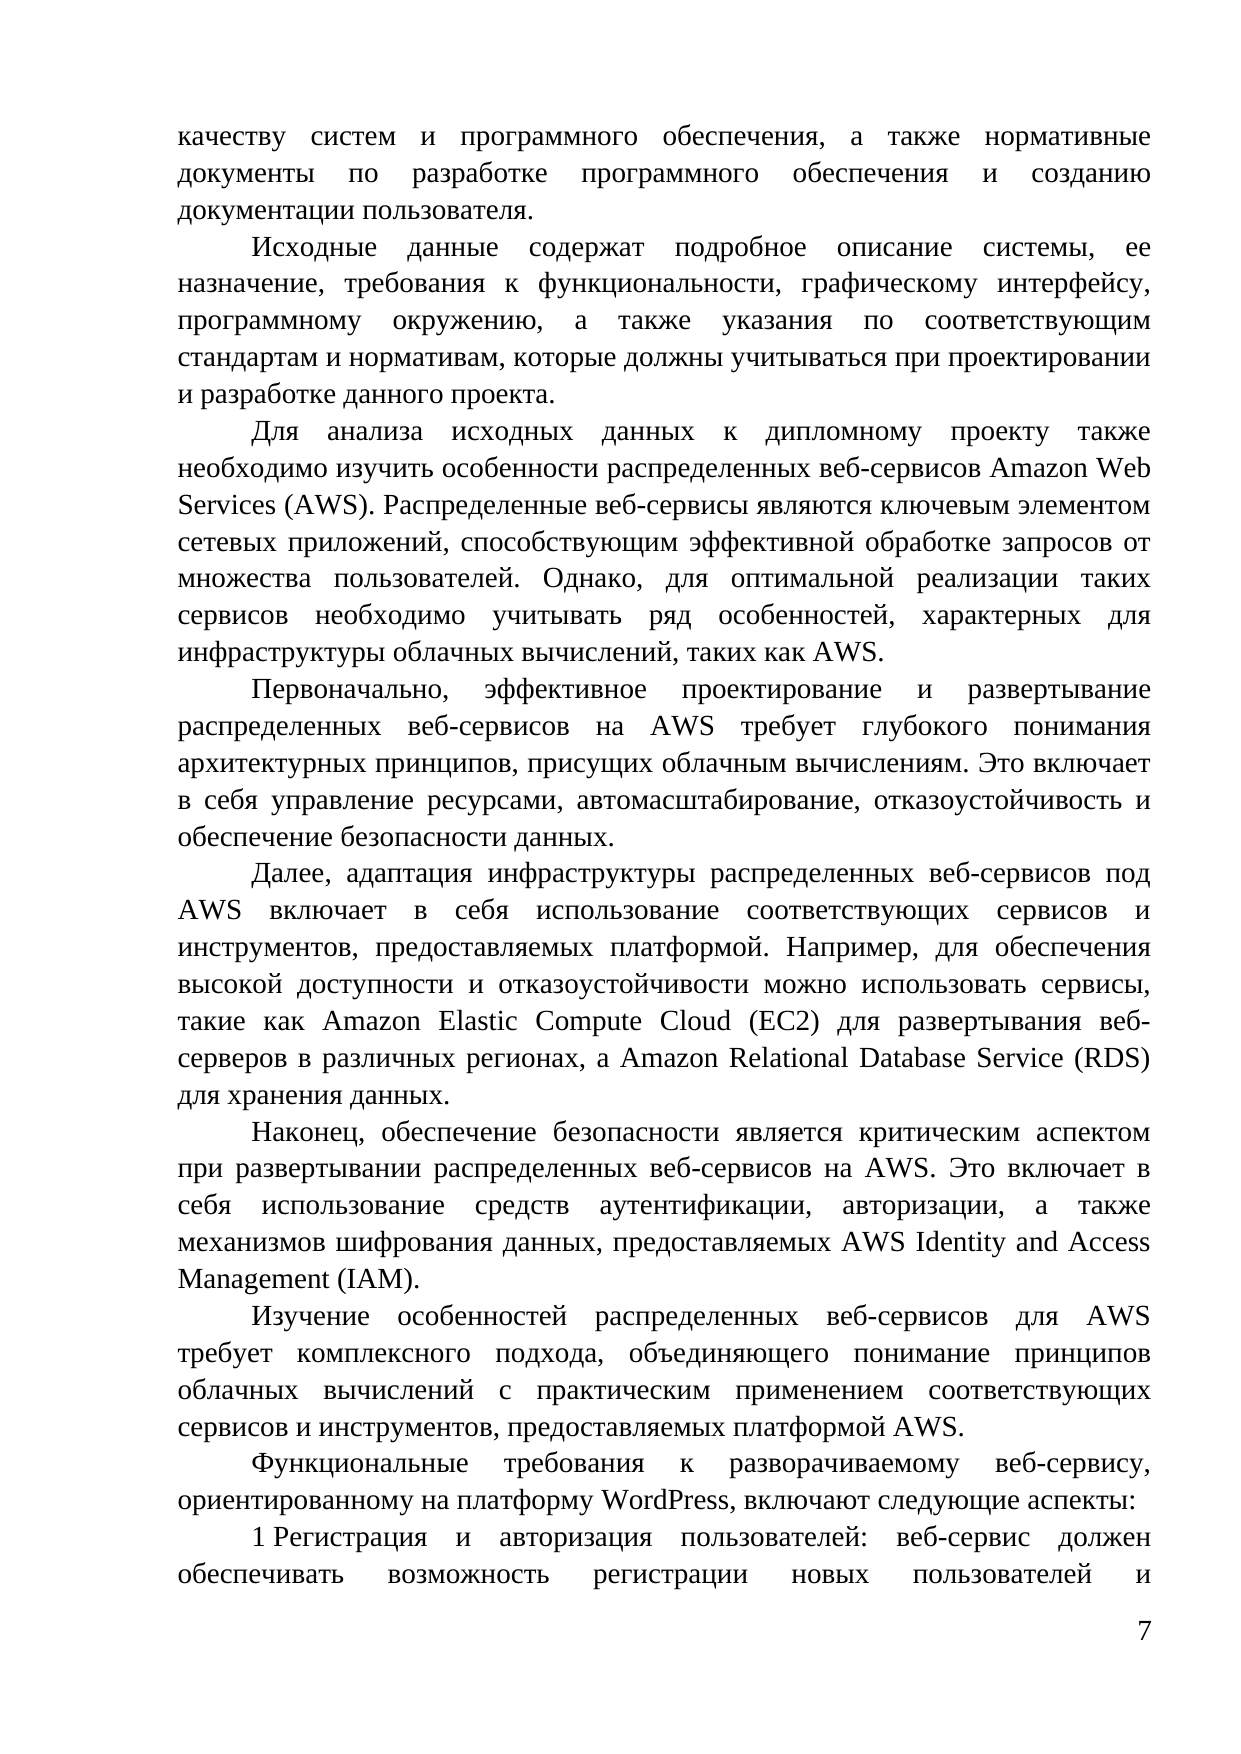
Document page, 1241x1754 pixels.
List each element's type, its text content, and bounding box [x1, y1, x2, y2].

text Первоначально, эффективное проектирование и развертывание распределенных веб-сервисов на AWS требует глубокого понимания архитектурных принципов, присущих облачным вычислениям. Это включает в себя управление ресурсами, автомасштабирование, отказоустойчивость и обеспечение безопасности данных. [177, 671, 1152, 852]
text Функциональные требования к разворачиваемому веб-сервису, ориентированному на платформу WordPress, включают следующие аспекты: [177, 1446, 1152, 1516]
text Наконец, обеспечение безопасности является критическим аспектом при развертывании распределенных веб-сервисов на AWS. Это включает в себя использование средств аутентификации, авторизации, а также механизмов шифрования данных, предоставляемых AWS Identity and Access Management (IAM). [177, 1114, 1152, 1295]
text Исходные данные содержат подробное описание системы, ее назначение, требования к функциональности, графическому интерфейсу, программному окружению, а также указания по соответствующим стандартам и нормативам, которые должны учитываться при проектировании и разработке данного проекта. [177, 229, 1152, 410]
text Изучение особенностей распределенных веб-сервисов для AWS требует комплексного подхода, объединяющего понимание принципов облачных вычислений с практическим применением соответствующих сервисов и инструментов, предоставляемых платформой AWS. [177, 1298, 1152, 1442]
text Далее, адаптация инфраструктуры распределенных веб-сервисов под AWS включает в себя использование соответствующих сервисов и инструментов, предоставляемых платформой. Например, для обеспечения высокой доступности и отказоустойчивости можно использовать сервисы, такие как Amazon Elastic Compute Cloud (EC2) для развертывания веб-серверов в различных регионах, а Amazon Relational Database Service (RDS) для хранения данных. [177, 856, 1152, 1110]
text Для анализа исходных данных к дипломному проекту также необходимо изучить особенности распределенных веб-сервисов Amazon Web Services (AWS). Распределенные веб-сервисы являются ключевым элементом сетевых приложений, способствующим эффективной обработке запросов от множества пользователей. Однако, для оптимальной реализации таких сервисов необходимо учитывать ряд особенностей, характерных для инфраструктуры облачных вычислений, таких как AWS. [177, 413, 1152, 668]
